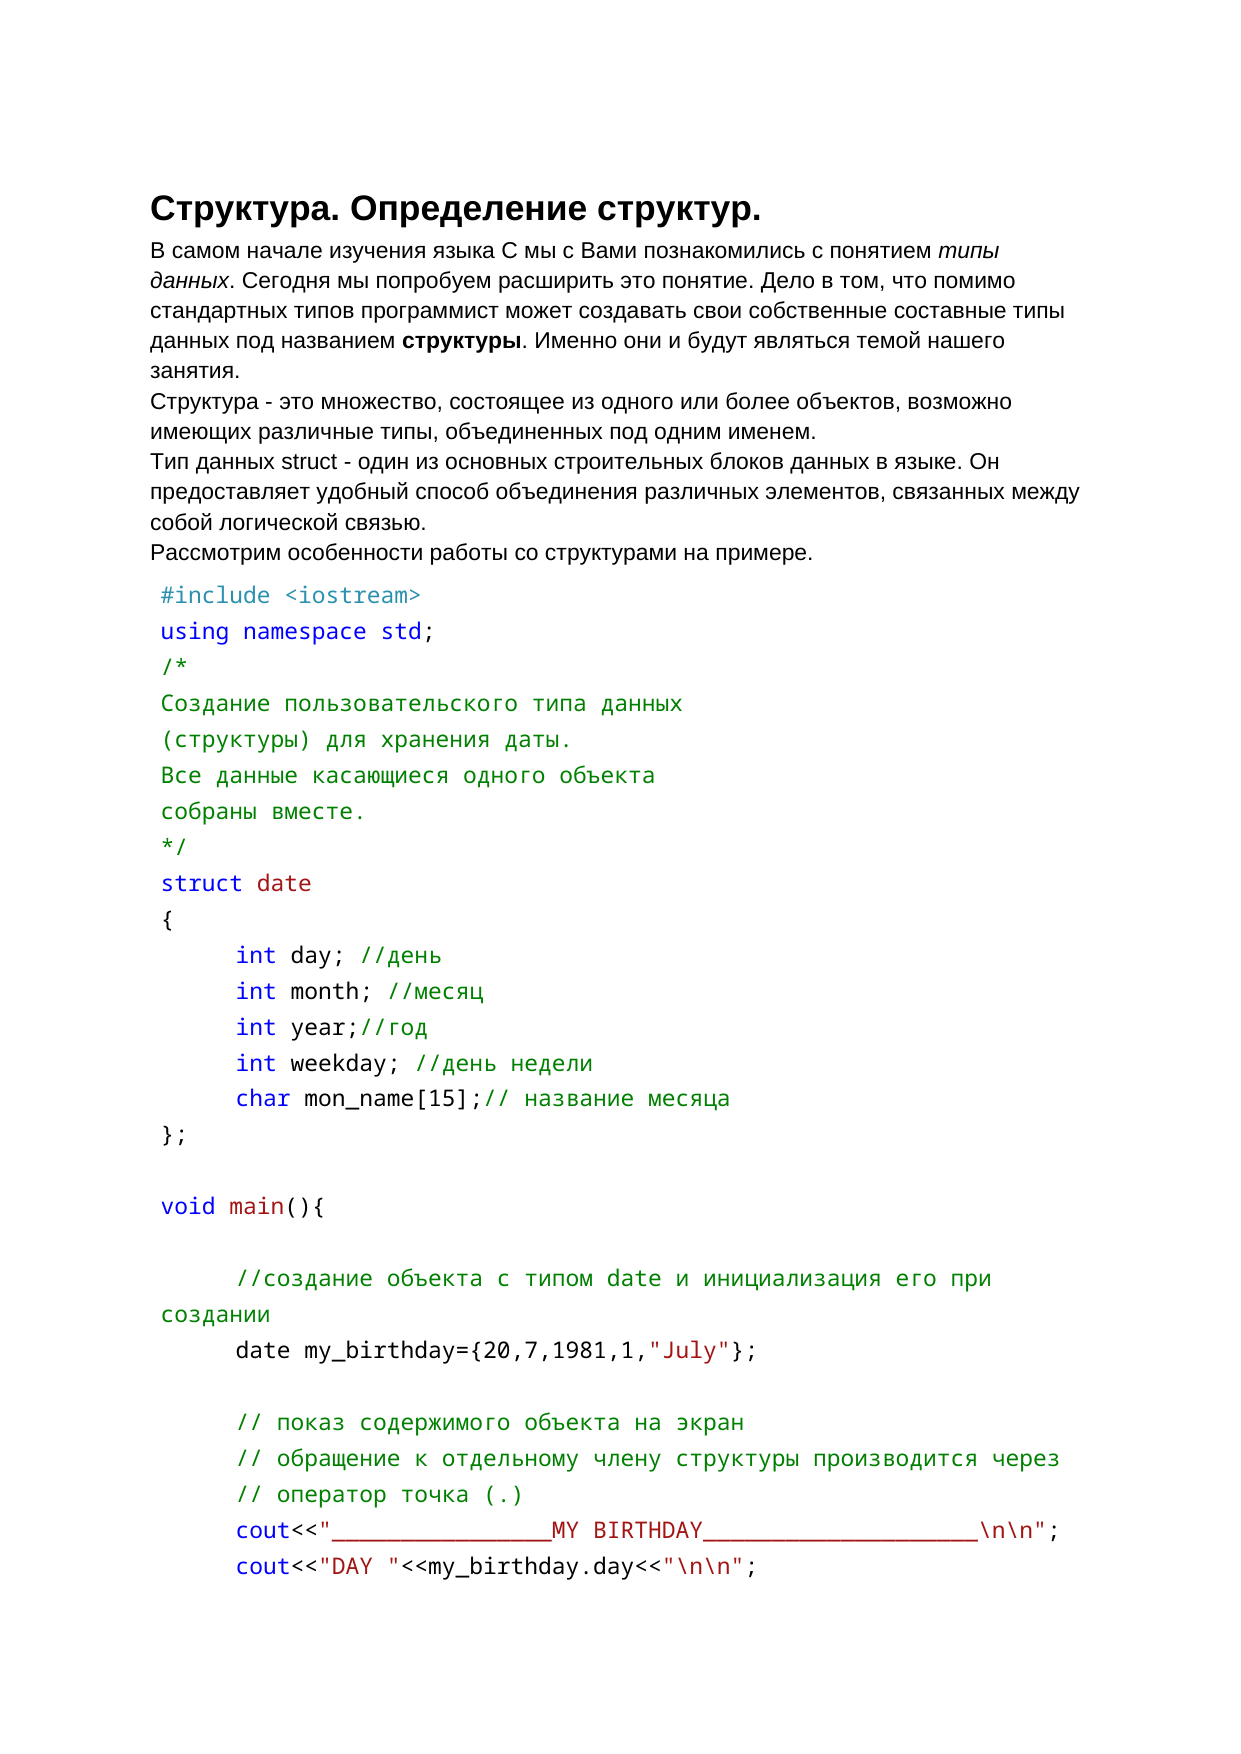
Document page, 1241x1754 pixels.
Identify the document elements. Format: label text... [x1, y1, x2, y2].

subtitle Структура. Определение структур. [150, 187, 1090, 228]
text Структура - это множество, состоящее из одного или более объектов, возможно имеющих различные типы, объединенных под одним именем. [150, 388, 1090, 444]
text Рассмотрим особенности работы со структурами на примере. [150, 539, 1090, 565]
text Тип данных struct - один из основных строительных блоков данных в языке. Он предоставляет удобный способ объединения различных элементов, связанных между собой логической связью. [150, 448, 1090, 535]
text В самом начале изучения языка С мы с Вами познакомились с понятием типы данных. Сегодня мы попробуем расширить это понятие. Дело в том, что помимо стандартных типов программист может создавать свои собственные составные типы данных под названием структуры. Именно они и будут являться темой нашего занятия. [150, 237, 1090, 384]
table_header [150, 569, 1091, 1591]
